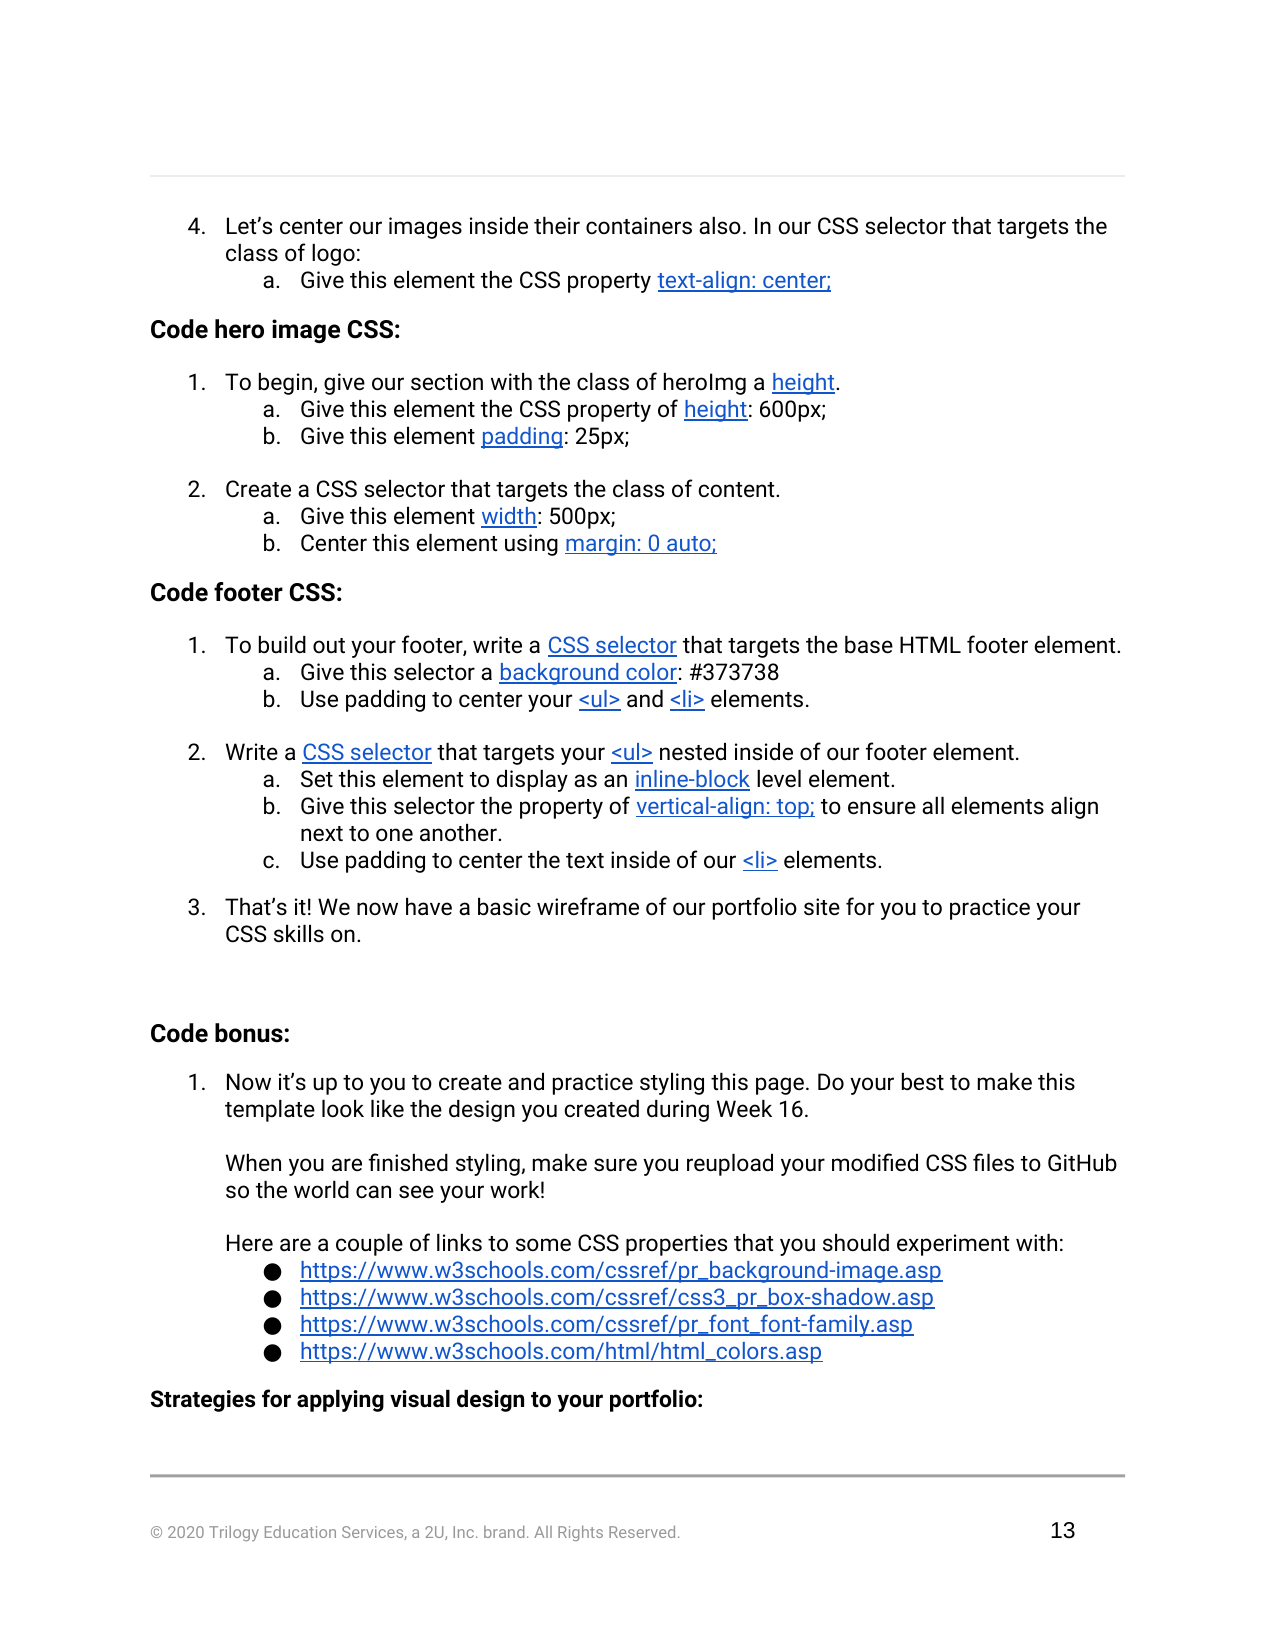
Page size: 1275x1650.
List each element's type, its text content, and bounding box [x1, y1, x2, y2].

list Give this element the CSS property of height: 600px; [262, 396, 1125, 423]
text Code bonus: [150, 1019, 1125, 1048]
list https://www.w3schools.com/cssref/pr_background-image.asp [262, 1257, 1125, 1284]
list https://www.w3schools.com/cssref/pr_font_font-family.asp [262, 1311, 1125, 1338]
text Code hero image CSS: [150, 315, 1125, 344]
list Write a CSS selector that targets your <ul> nested inside of our footer element. [187, 739, 1125, 766]
list Create a CSS selector that targets the class of content. [187, 476, 1125, 503]
list Give this element the CSS property text-align: center; [262, 267, 1125, 294]
list Now it’s up to you to create and practice styling this page. Do your best to make this template look like the design you created during Week 16. When you are finished styling, make sure you reupload your modified CSS files to GitHub so the world can see your work! Here are a couple of links to some CSS properties that you should experiment with: [187, 1069, 1125, 1257]
list https://www.w3schools.com/html/html_colors.asp [262, 1338, 1125, 1365]
list Use padding to center the text inside of our <li> elements. [262, 847, 1125, 874]
list Set this element to display as an inline-block level element. [262, 766, 1125, 793]
list That’s it! We now have a basic wireframe of our portfolio site for you to practice your CSS skills on. [187, 894, 1125, 948]
list Give this selector the property of vertical-align: top; to ensure all elements align next to one another. [262, 793, 1125, 847]
text Strategies for applying visual design to your portfolio: [150, 1386, 1125, 1413]
list Let’s center our images inside their containers also. In our CSS selector that targets the class of logo: [187, 213, 1125, 267]
text Code footer CSS: [150, 578, 1125, 607]
list Give this element padding: 25px; [262, 423, 1125, 476]
list Give this selector a background color: #373738 [262, 659, 1125, 686]
list Use padding to center your <ul> and <li> elements. [262, 686, 1125, 739]
list To begin, give our section with the class of heroImg a height. [187, 369, 1125, 396]
list Center this element using margin: 0 auto; [262, 530, 1125, 557]
list https://www.w3schools.com/cssref/css3_pr_box-shadow.asp [262, 1284, 1125, 1311]
list To build out your footer, write a CSS selector that targets the base HTML footer element. [187, 632, 1125, 659]
list Give this element width: 500px; [262, 503, 1125, 530]
